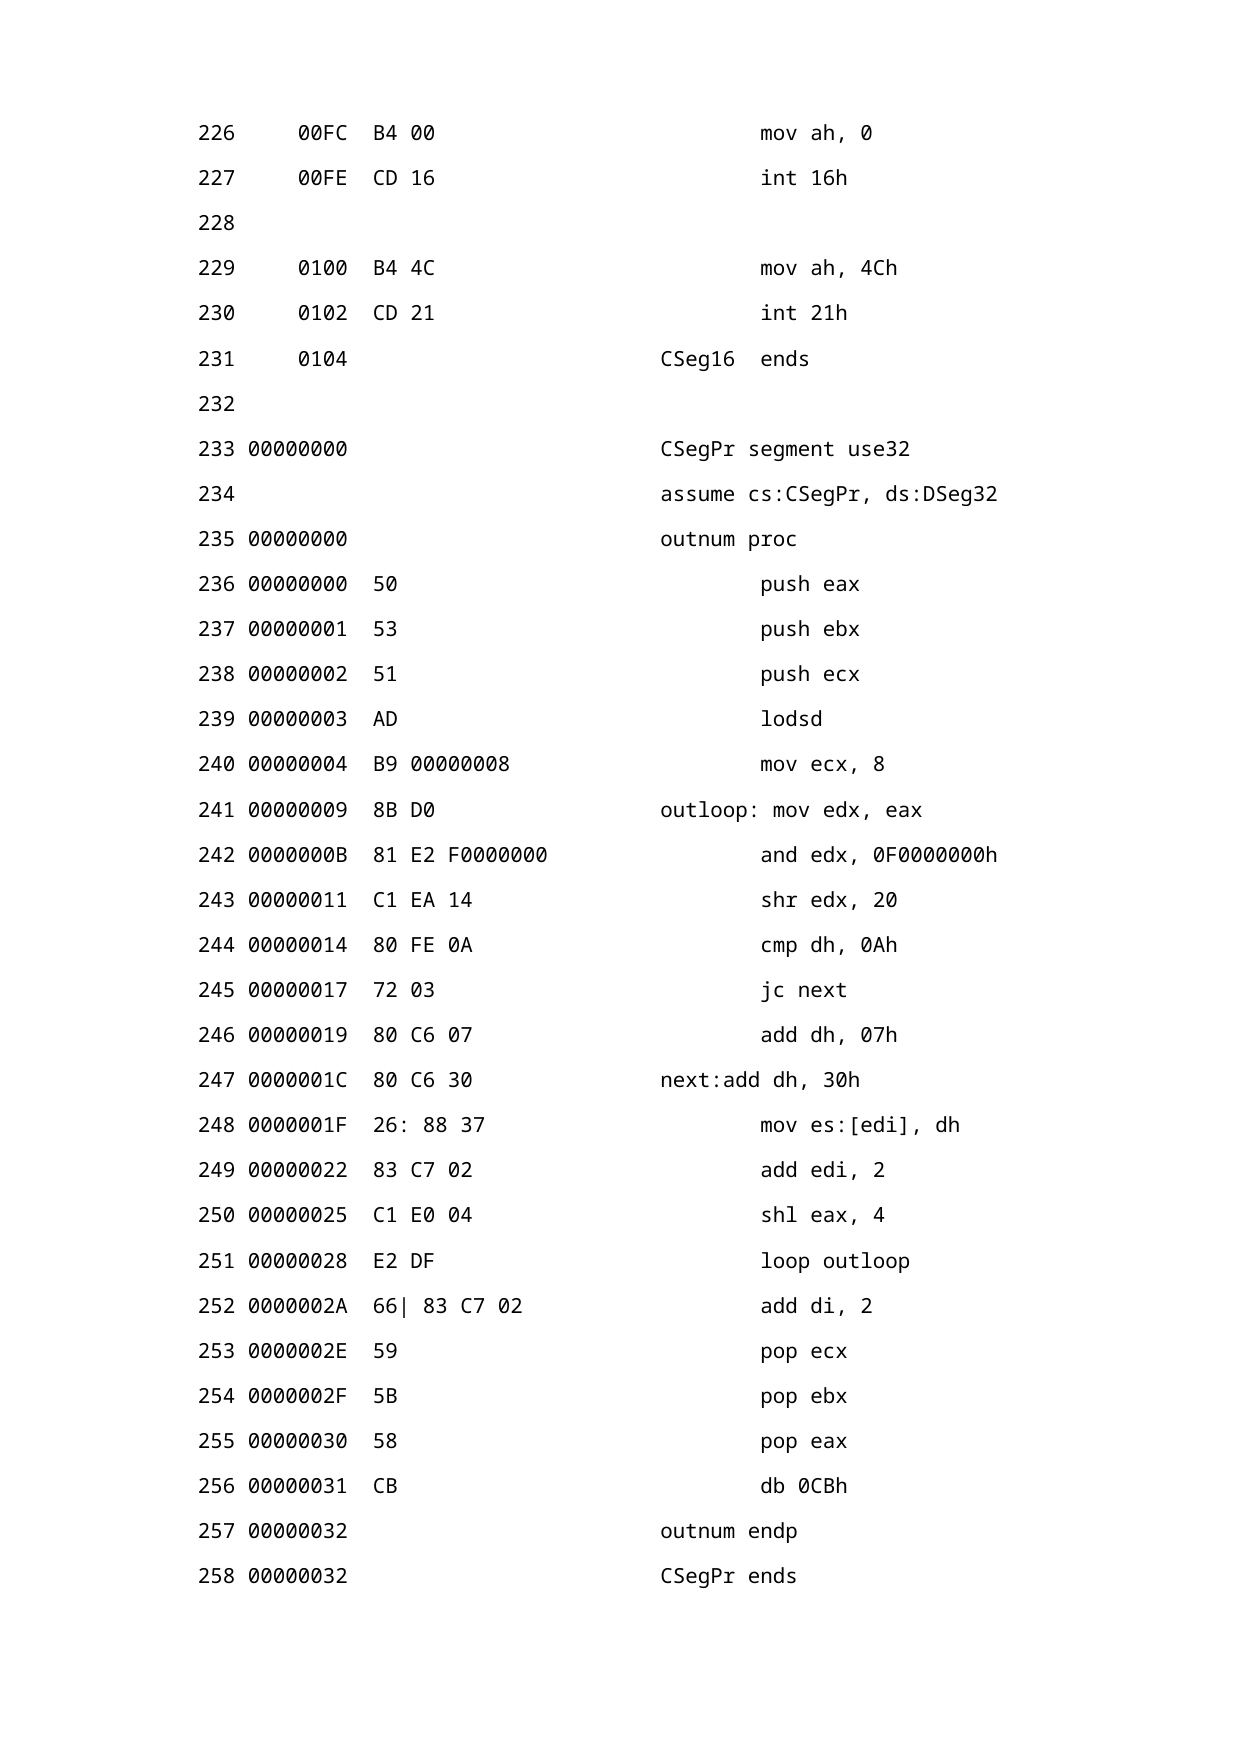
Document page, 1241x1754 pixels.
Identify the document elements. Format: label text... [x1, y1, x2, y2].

text 253 0000002E 59 pop ecx [148, 1336, 1122, 1364]
text 238 00000002 51 push ecx [148, 659, 1122, 688]
text 256 00000031 CB db 0CBh [148, 1471, 1122, 1500]
text 248 0000001F 26: 88 37 mov es:[edi], dh [148, 1110, 1122, 1139]
text 239 00000003 AD lodsd [148, 704, 1122, 733]
text 255 00000030 58 pop eax [148, 1426, 1122, 1454]
text 242 0000000B 81 E2 F0000000 and edx, 0F0000000h [148, 840, 1122, 868]
text 228 [148, 208, 1122, 237]
text 243 00000011 C1 EA 14 shr edx, 20 [148, 885, 1122, 913]
text 232 [148, 389, 1122, 417]
text 247 0000001C 80 C6 30 next:add dh, 30h [148, 1065, 1122, 1094]
text 251 00000028 E2 DF loop outloop [148, 1246, 1122, 1274]
text 237 00000001 53 push ebx [148, 614, 1122, 643]
text 250 00000025 C1 E0 04 shl eax, 4 [148, 1201, 1122, 1229]
text 258 00000032 CSegPr ends [148, 1561, 1122, 1590]
text 249 00000022 83 C7 02 add edi, 2 [148, 1156, 1122, 1184]
text 246 00000019 80 C6 07 add dh, 07h [148, 1020, 1122, 1049]
text 245 00000017 72 03 jc next [148, 975, 1122, 1003]
text 235 00000000 outnum proc [148, 524, 1122, 552]
text 244 00000014 80 FE 0A cmp dh, 0Ah [148, 930, 1122, 958]
text 227 00FE CD 16 int 16h [148, 163, 1122, 192]
text 226 00FC B4 00 mov ah, 0 [148, 118, 1122, 147]
text 252 0000002A 66| 83 C7 02 add di, 2 [148, 1291, 1122, 1319]
text 234 assume cs:CSegPr, ds:DSeg32 [148, 479, 1122, 507]
text 241 00000009 8B D0 outloop: mov edx, eax [148, 795, 1122, 823]
text 236 00000000 50 push eax [148, 569, 1122, 598]
text 254 0000002F 5B pop ebx [148, 1381, 1122, 1409]
text 233 00000000 CSegPr segment use32 [148, 434, 1122, 462]
text 240 00000004 B9 00000008 mov ecx, 8 [148, 749, 1122, 778]
text 229 0100 B4 4C mov ah, 4Ch [148, 253, 1122, 282]
text 257 00000032 outnum endp [148, 1516, 1122, 1545]
text 230 0102 CD 21 int 21h [148, 298, 1122, 327]
text 231 0104 CSeg16 ends [148, 344, 1122, 372]
